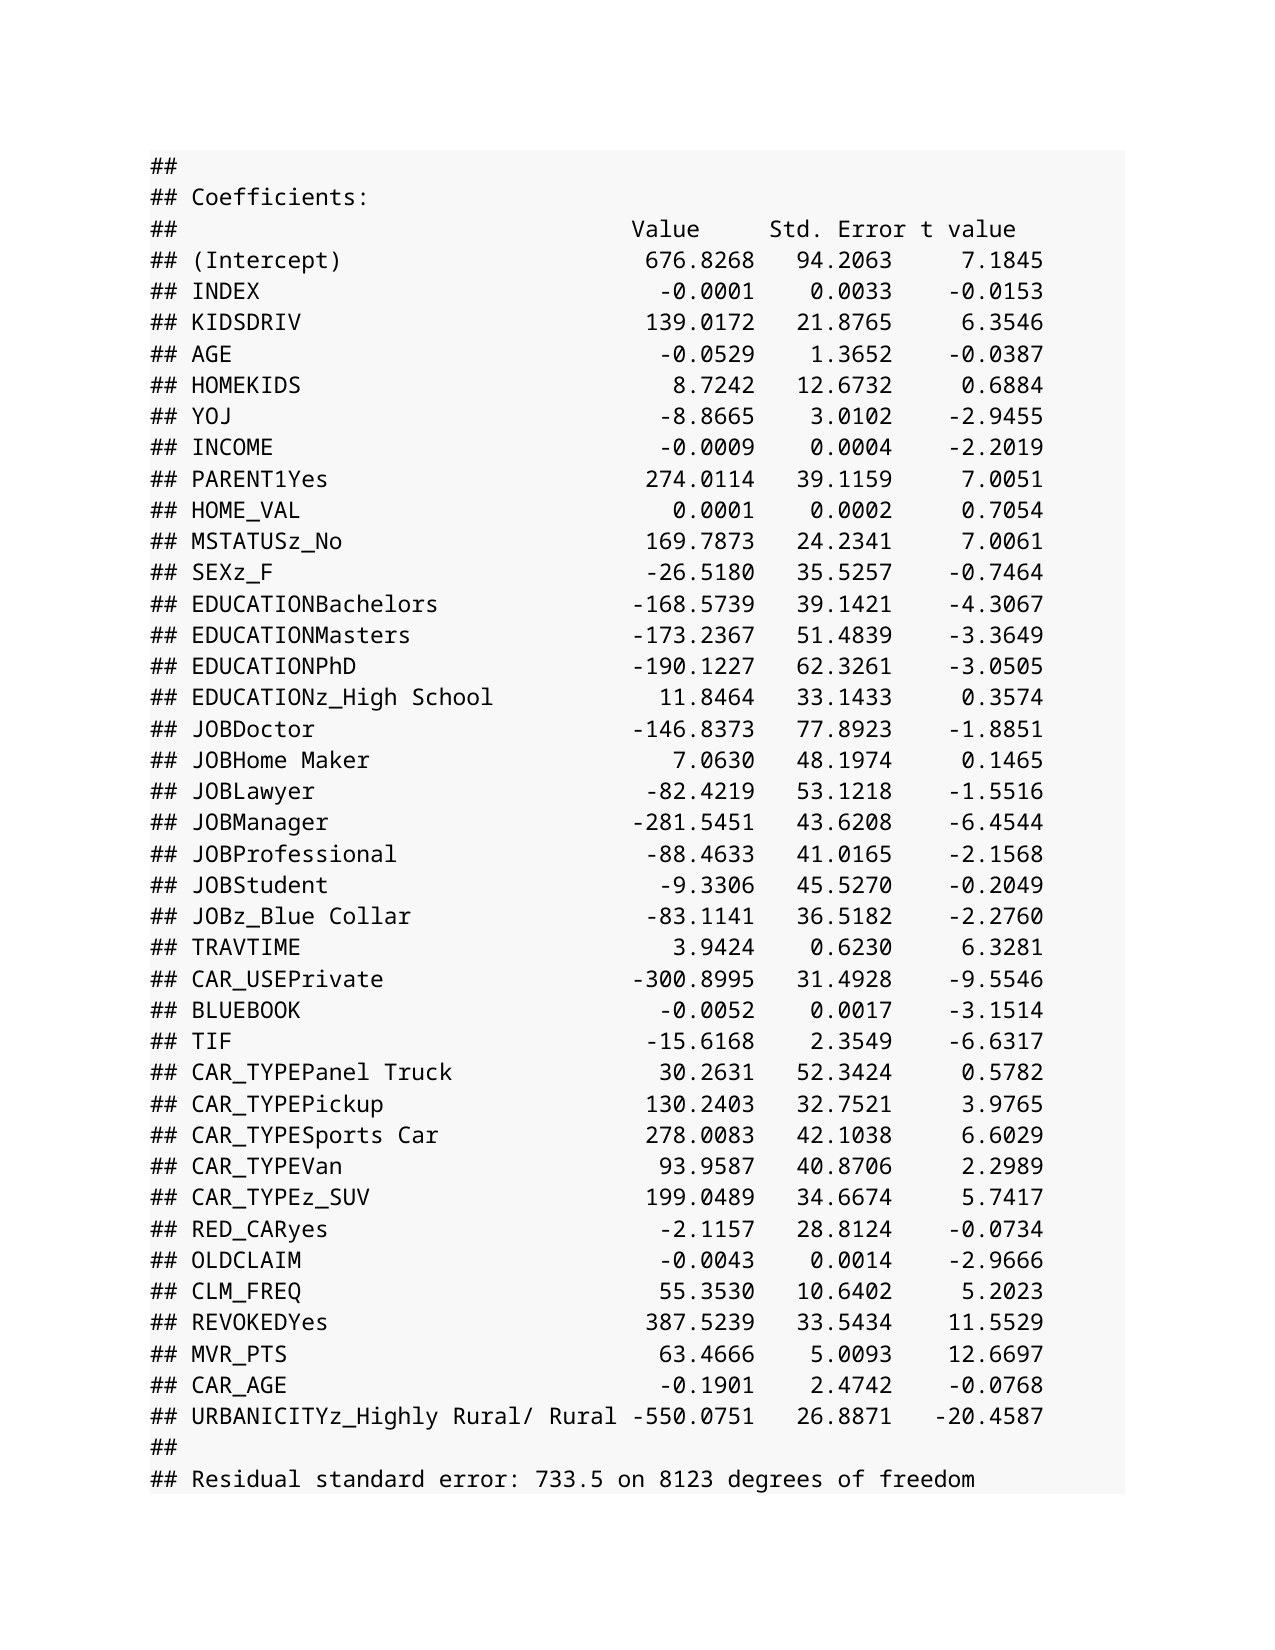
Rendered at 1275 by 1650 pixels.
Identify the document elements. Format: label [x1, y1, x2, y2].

text [150, 150, 1125, 1494]
